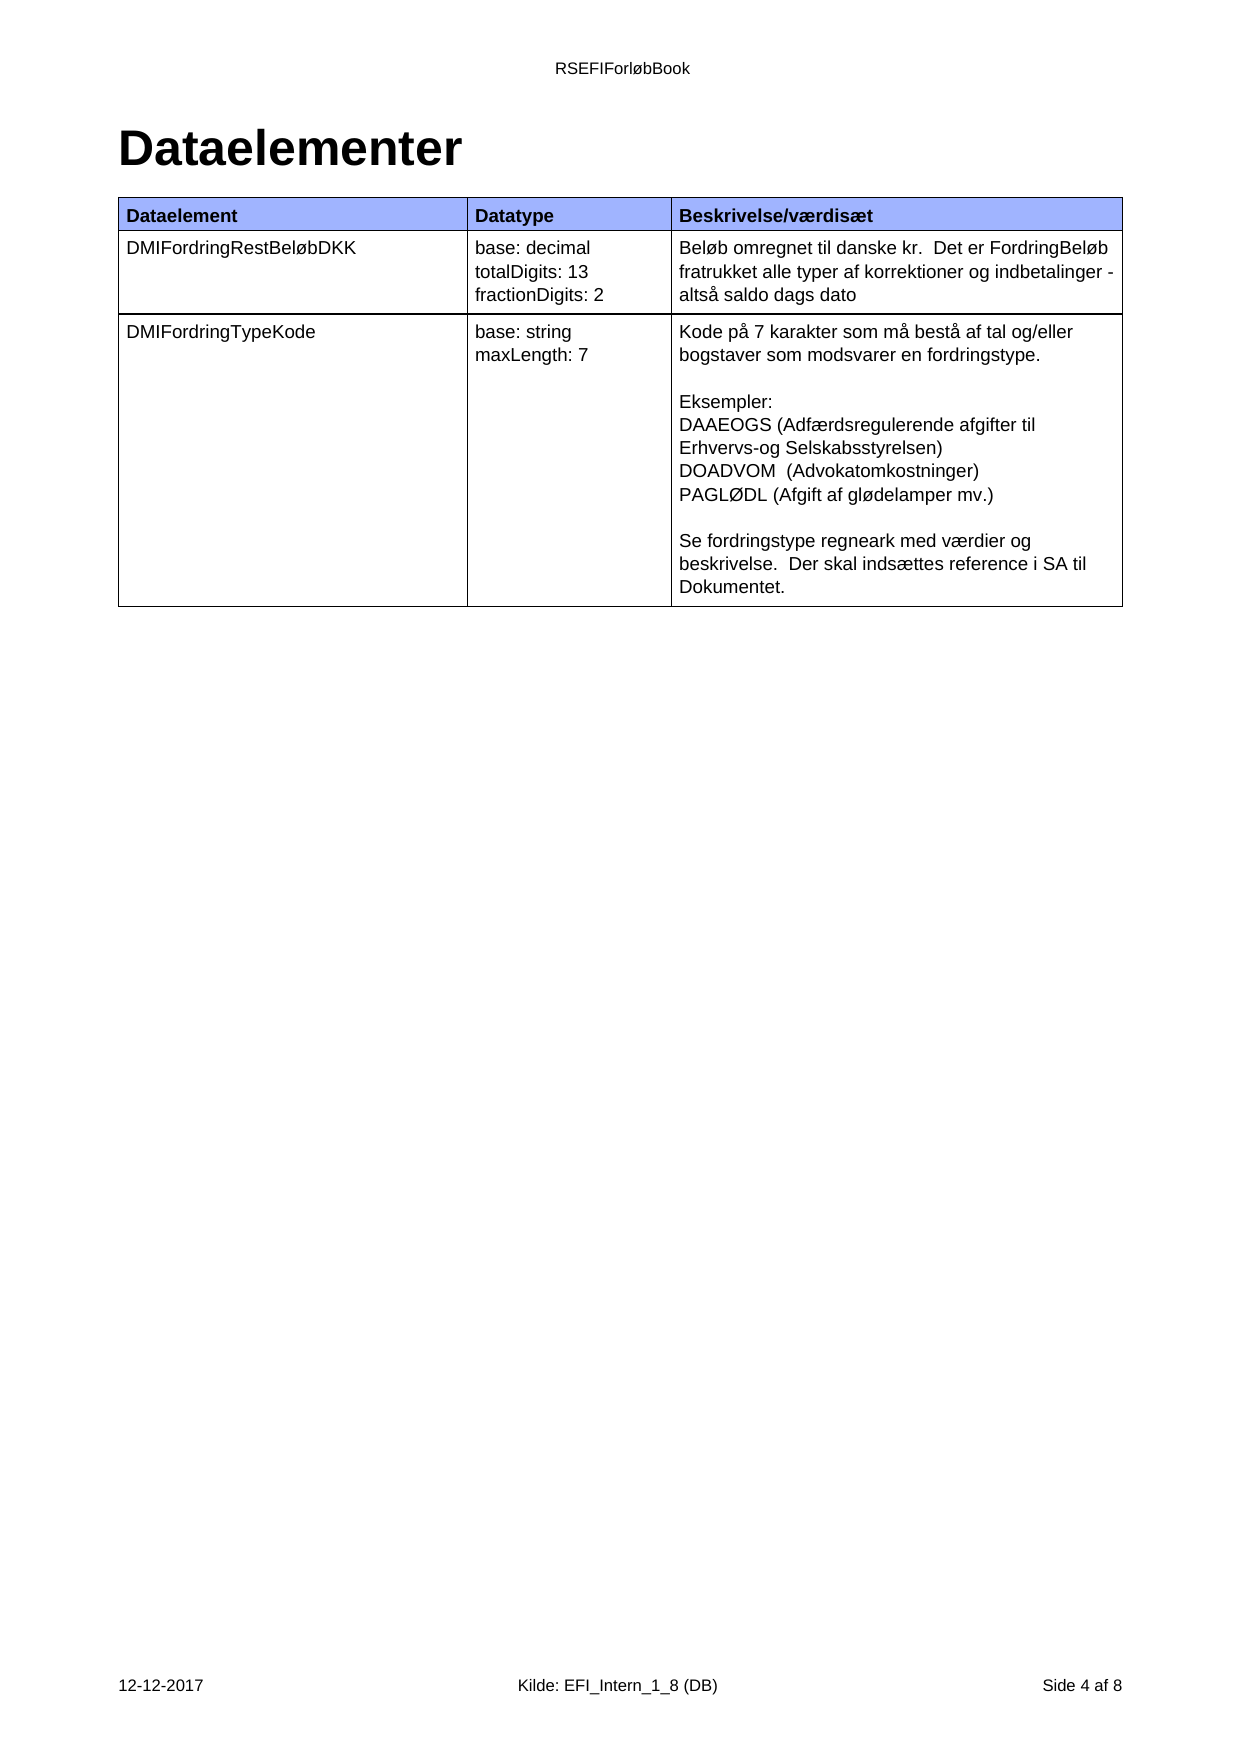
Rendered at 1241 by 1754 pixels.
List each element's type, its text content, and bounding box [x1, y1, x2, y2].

table_cell Beløb omregnet til danske kr. Det er FordringBeløb fratrukket alle typer af korrektioner og indbetalinger - altså saldo dags dato [672, 231, 1122, 313]
table_cell base: string maxLength: 7 [468, 315, 671, 606]
table_header Beskrivelse/værdisæt [672, 198, 1122, 230]
table_cell Kode på 7 karakter som må bestå af tal og/eller bogstaver som modsvarer en fordringstype. Eksempler: DAAEOGS (Adfærdsregulerende afgifter til Erhvervs-og Selskabsstyrelsen) DOADVOM (Advokatomkostninger) PAGLØDL (Afgift af glødelamper mv.) Se fordringstype regneark med værdier og beskrivelse. Der skal indsættes reference i SA til Dokumentet. [672, 315, 1122, 606]
title Dataelementer [118, 118, 1122, 176]
table_header Datatype [468, 198, 671, 230]
table_header Dataelement [119, 198, 467, 230]
table_cell DMIFordringTypeKode [119, 315, 467, 606]
table_cell DMIFordringRestBeløbDKK [119, 231, 467, 313]
table_cell base: decimal totalDigits: 13 fractionDigits: 2 [468, 231, 671, 313]
